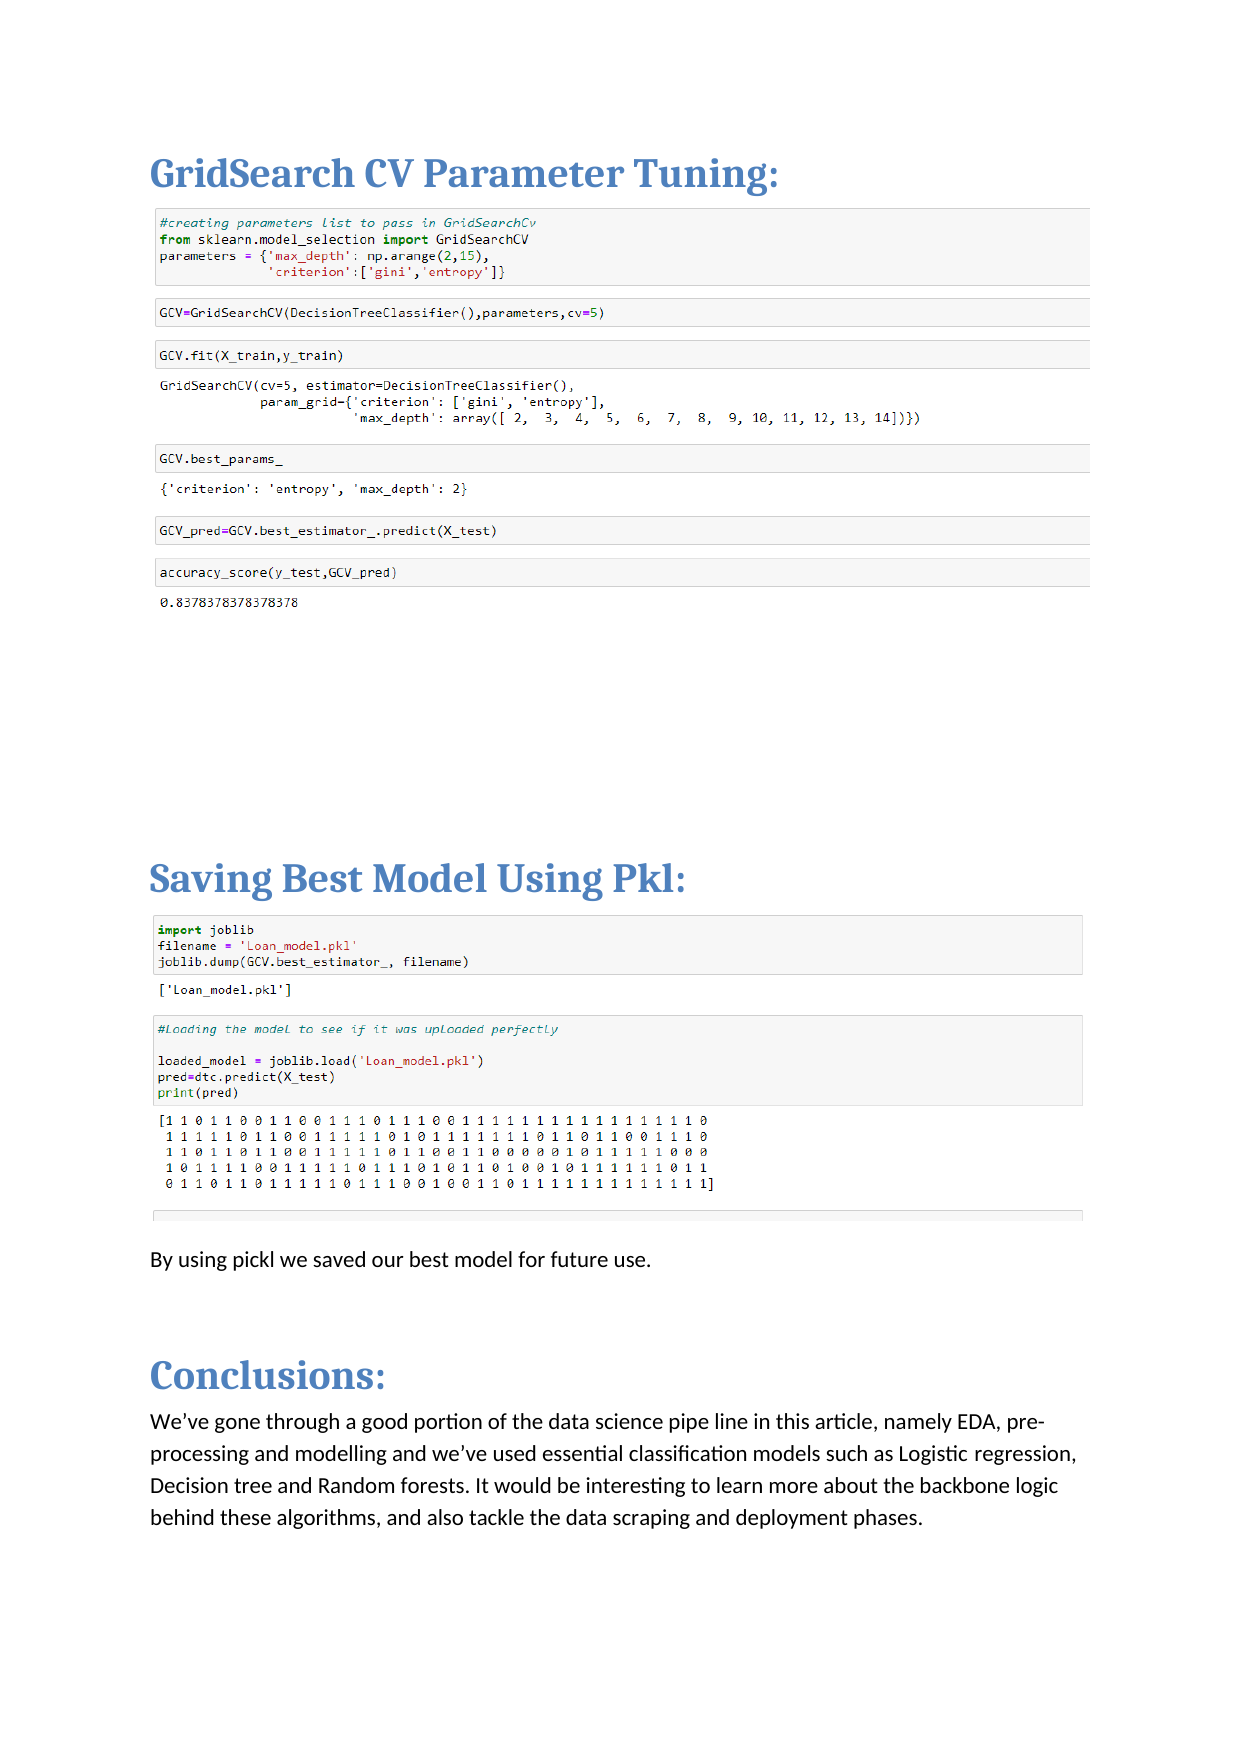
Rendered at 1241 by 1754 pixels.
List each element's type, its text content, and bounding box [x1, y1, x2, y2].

subtitle Saving Best Model Using Pkl: [150, 855, 1090, 903]
text We’ve gone through a good portion of the data science pipe line in this article, namely EDA, pre-processing and modelling and we’ve used essential classification models such as Logistic regression, Decision tree and Random forests. It would be interesting to learn more about the backbone logic behind these algorithms, and also tackle the data scraping and deployment phases. [150, 1407, 1090, 1531]
text By using pickl we saved our best model for future use. [150, 1246, 1090, 1274]
subtitle Conclusions: [150, 1352, 1090, 1399]
picture [150, 205, 1090, 618]
subtitle GridSearch CV Parameter Tuning: [150, 150, 1090, 198]
picture [150, 910, 1090, 1221]
